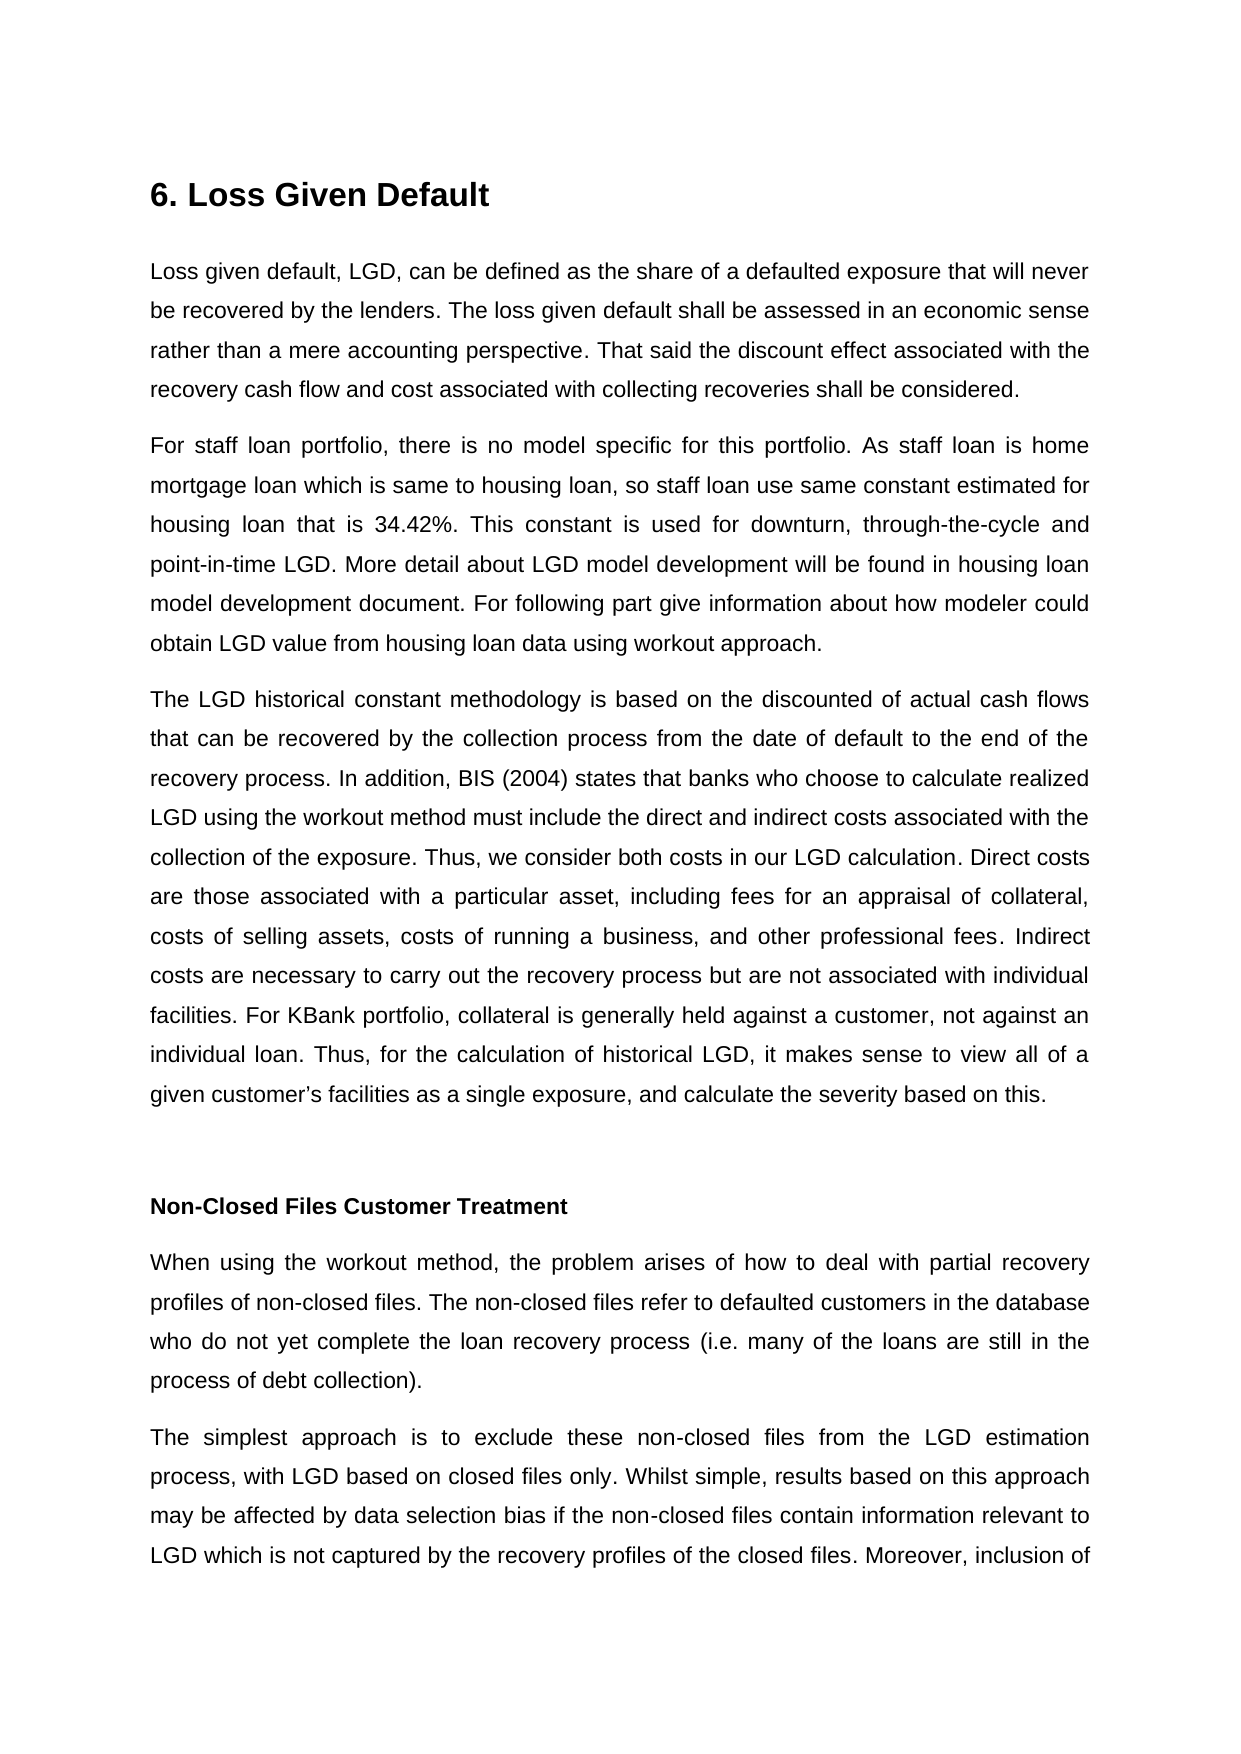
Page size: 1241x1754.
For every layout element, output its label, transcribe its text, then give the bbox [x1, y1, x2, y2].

text Loss given default, LGD, can be defined as the share of a defaulted exposure that will never be recovered by the lenders. The loss given default shall be assessed in an economic sense rather than a mere accounting perspective. That said the discount effect associated with the recovery cash flow and cost associated with collecting recoveries shall be considered. [150, 258, 1090, 402]
text Non-Closed Files Customer Treatment [150, 1193, 1090, 1219]
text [150, 1423, 1090, 1568]
text For staff loan portfolio, there is no model specific for this portfolio. As staff loan is home mortgage loan which is same to housing loan, so staff loan use same constant estimated for housing loan that is 34.42%. This constant is used for downturn, through-the-cycle and point-in-time LGD. More detail about LGD model development will be found in housing loan model development document. For following part give information about how modeler could obtain LGD value from housing loan data using workout approach. [150, 432, 1090, 656]
text When using the workout method, the problem arises of how to deal with partial recovery profiles of non-closed files. The non-closed files refer to defaulted customers in the database who do not yet complete the loan recovery process (i.e. many of the loans are still in the process of debt collection). [150, 1249, 1090, 1394]
subtitle Loss Given Default [150, 175, 1090, 213]
text The LGD historical constant methodology is based on the discounted of actual cash flows that can be recovered by the collection process from the date of default to the end of the recovery process. In addition, BIS (2004) states that banks who choose to calculate realized LGD using the workout method must include the direct and indirect costs associated with the collection of the exposure. Thus, we consider both costs in our LGD calculation. Direct costs are those associated with a particular asset, including fees for an appraisal of collateral, costs of selling assets, costs of running a business, and other professional fees. Indirect costs are necessary to carry out the recovery process but are not associated with individual facilities. For KBank portfolio, collateral is generally held against a customer, not against an individual loan. Thus, for the calculation of historical LGD, it makes sense to view all of a given customer’s facilities as a single exposure, and calculate the severity based on this. [150, 686, 1090, 1107]
